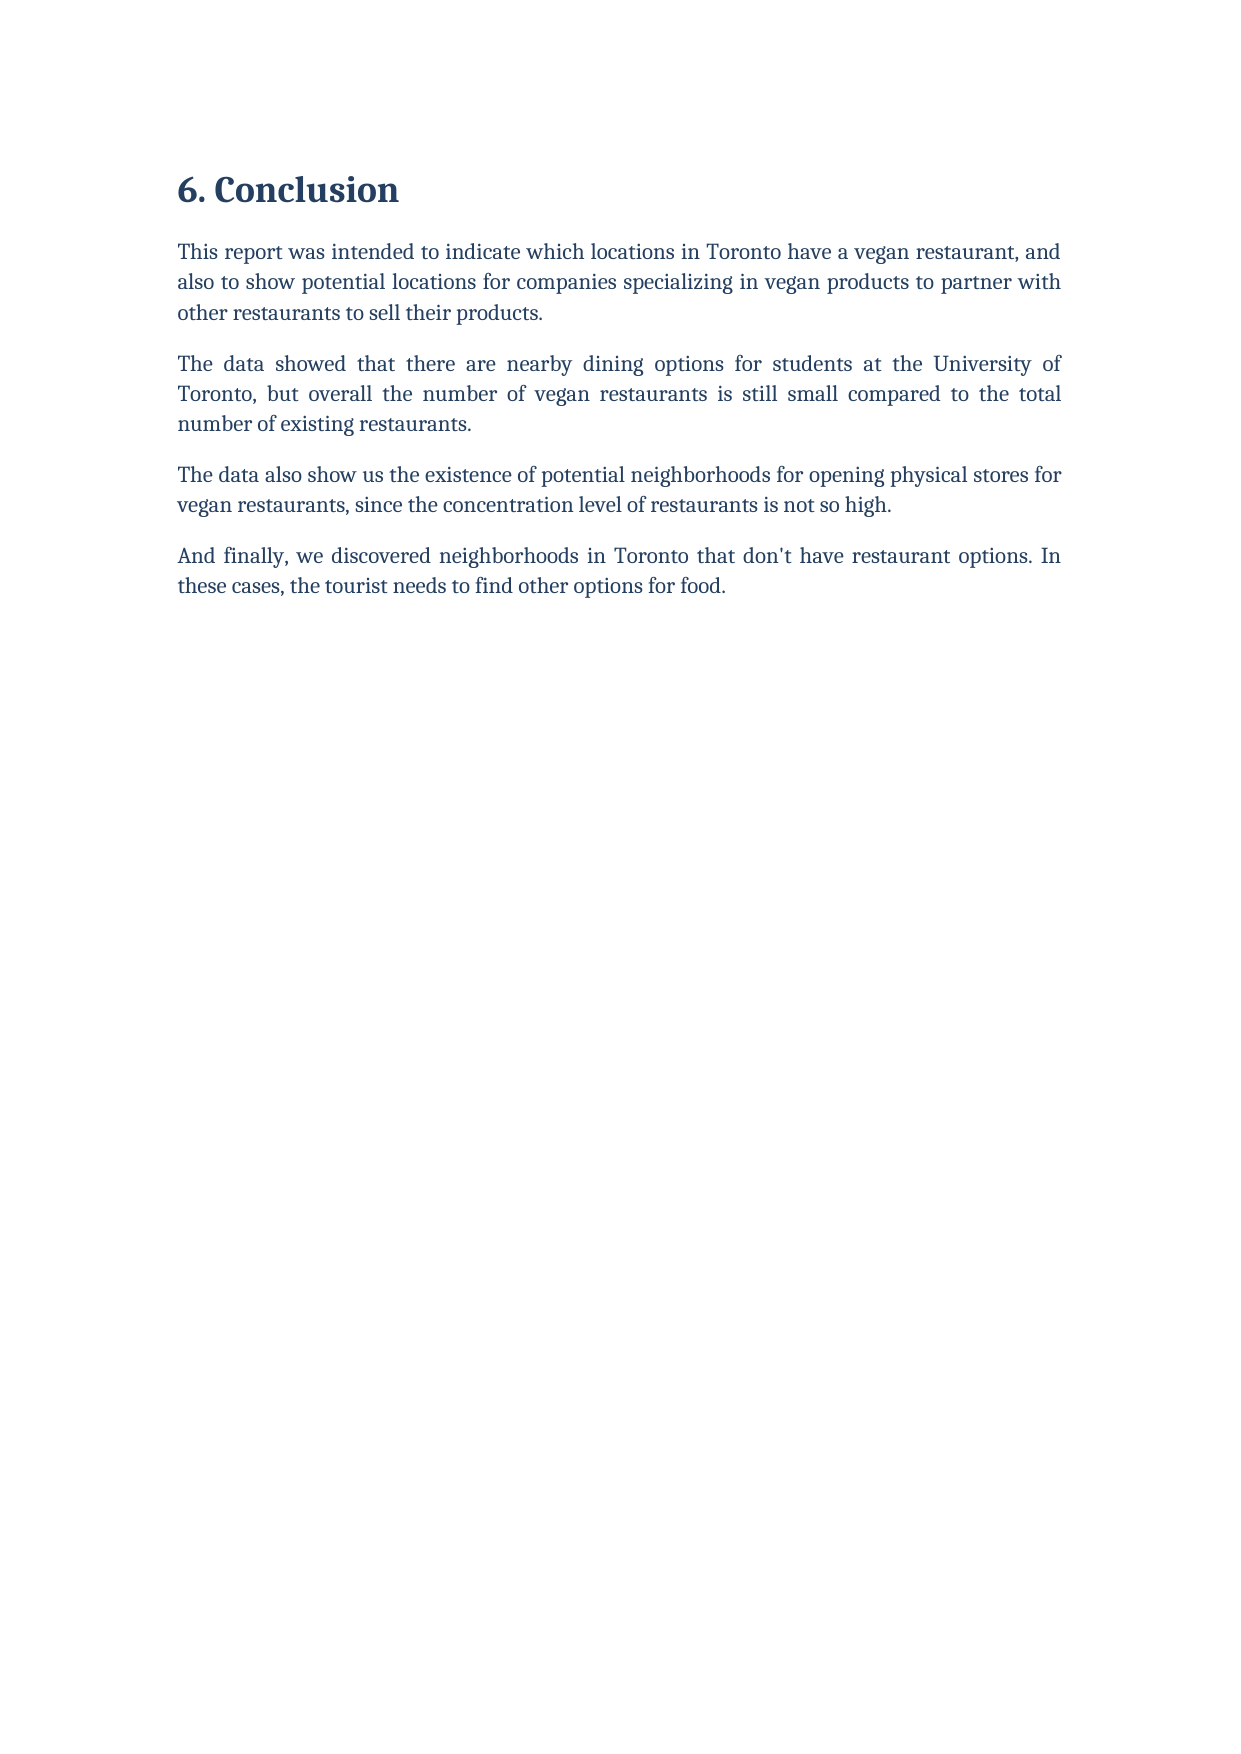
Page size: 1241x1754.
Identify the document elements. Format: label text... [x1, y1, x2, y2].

subtitle And finally, we discovered neighborhoods in Toronto that don't have restaurant options. In these cases, the tourist needs to find other options for food. [177, 543, 1063, 599]
subtitle 6. Conclusion [177, 168, 1063, 212]
subtitle This report was intended to indicate which locations in Toronto have a vegan restaurant, and also to show potential locations for companies specializing in vegan products to partner with other restaurants to sell their products. [177, 239, 1063, 326]
subtitle The data also show us the existence of potential neighborhoods for opening physical stores for vegan restaurants, since the concentration level of restaurants is not so high. [177, 462, 1063, 518]
subtitle The data showed that there are nearby dining options for students at the University of Toronto, but overall the number of vegan restaurants is still small compared to the total number of existing restaurants. [177, 350, 1063, 437]
